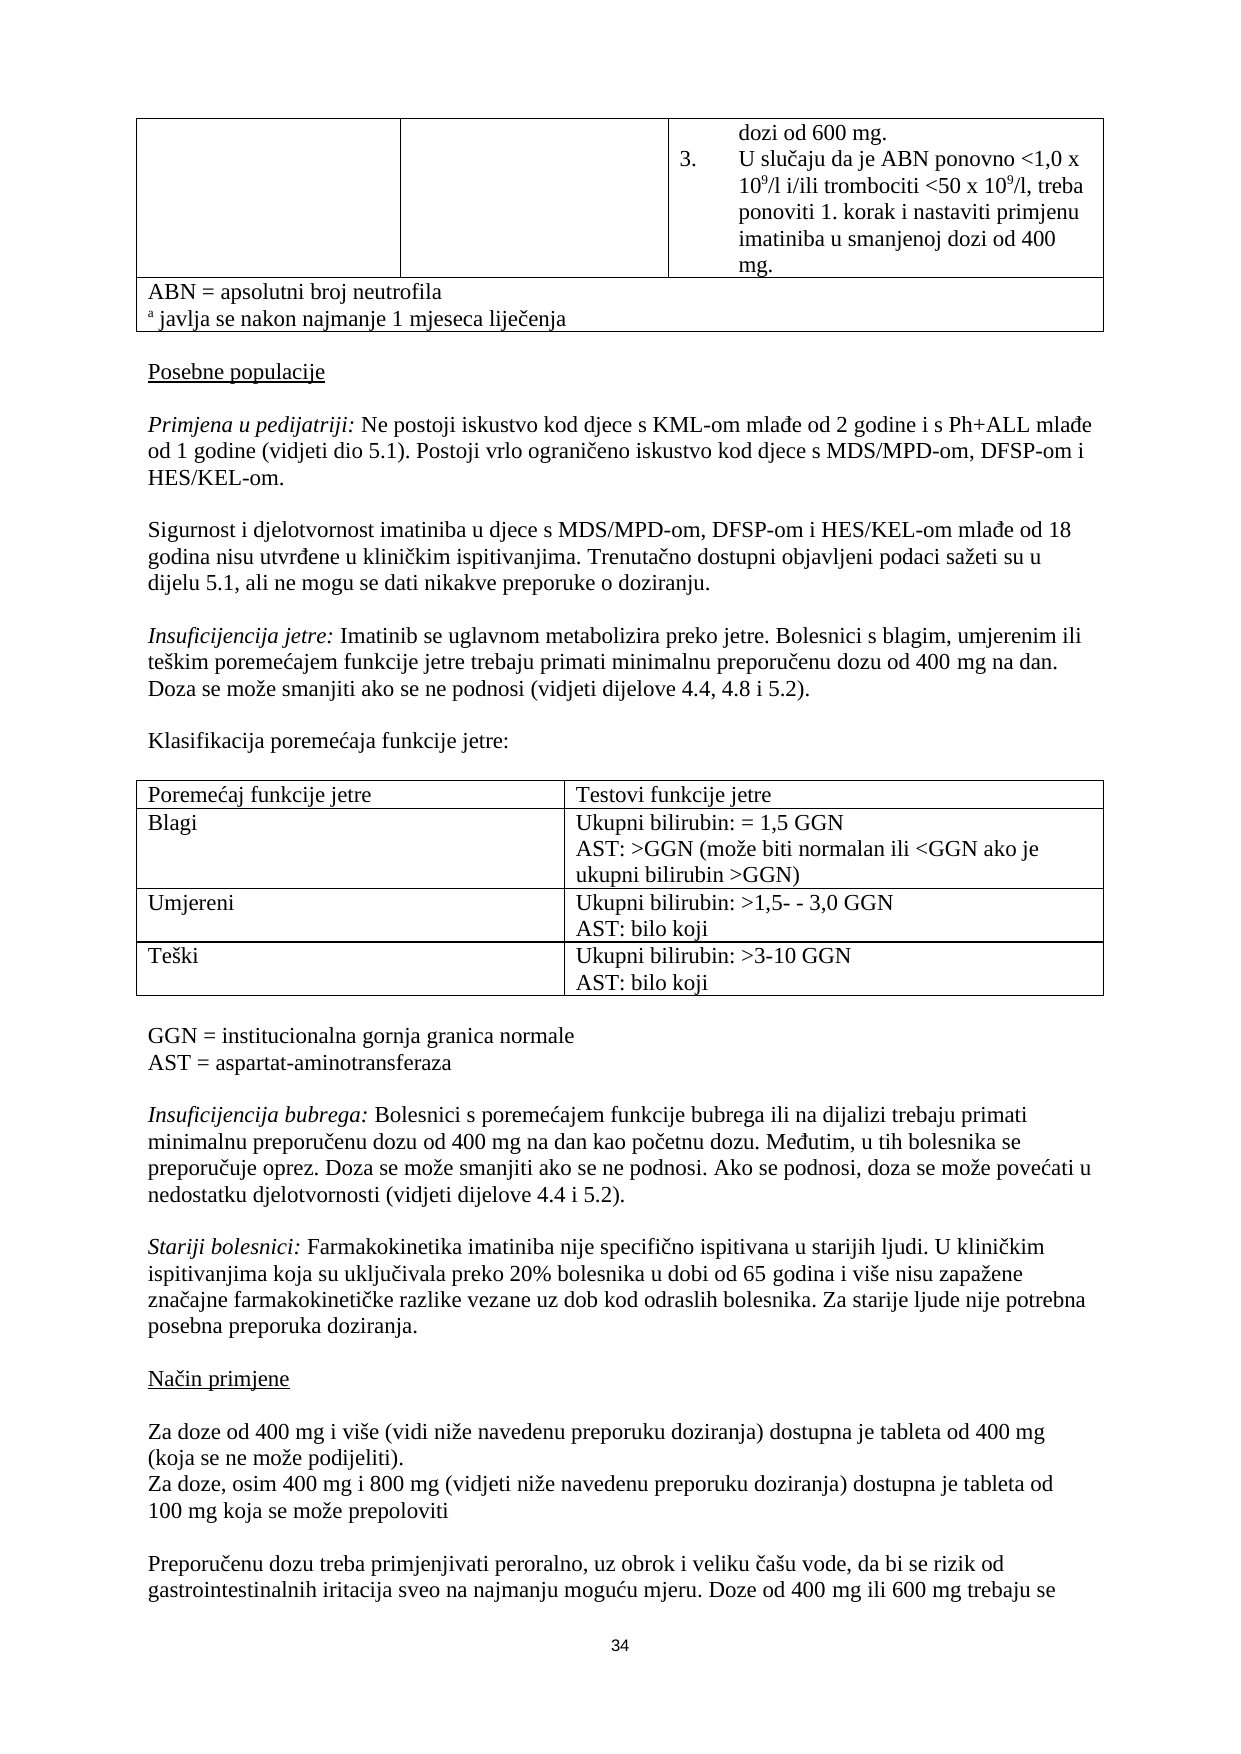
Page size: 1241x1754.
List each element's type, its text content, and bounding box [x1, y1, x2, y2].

text GGN = institucionalna gornja granica normale [148, 1022, 1092, 1049]
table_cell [669, 119, 1103, 277]
text AST = aspartat-aminotransferaza [148, 1049, 1092, 1075]
table_cell Teški [137, 943, 564, 995]
table_header Poremećaj funkcije jetre [137, 781, 564, 807]
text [148, 1549, 1092, 1602]
table_cell ABN = apsolutni broj neutrofila a javlja se nakon najmanje 1 mjeseca liječenja [137, 278, 1103, 331]
text Sigurnost i djelotvornost imatiniba u djece s MDS/MPD-om, DFSP-om i HES/KEL-om mlađe od 18 godina nisu utvrđene u kliničkim ispitivanjima. Trenutačno dostupni objavljeni podaci sažeti su u dijelu 5.1, ali ne mogu se dati nikakve preporuke o doziranju. [148, 517, 1092, 596]
table_cell Ukupni bilirubin: = 1,5 GGN AST: >GGN (može biti normalan ili <GGN ako je ukupni bilirubin >GGN) [565, 809, 1103, 888]
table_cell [137, 119, 400, 277]
table_cell Ukupni bilirubin: >1,5- - 3,0 GGN AST: bilo koji [565, 889, 1103, 941]
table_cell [401, 119, 668, 277]
text Za doze, osim 400 mg i 800 mg (vidjeti niže navedenu preporuku doziranja) dostupna je tableta od 100 mg koja se može prepoloviti [148, 1471, 1092, 1523]
text Način primjene [148, 1365, 1092, 1391]
text Klasifikacija poremećaja funkcije jetre: [148, 727, 1092, 754]
text Insuficijencija jetre: Imatinib se uglavnom metabolizira preko jetre. Bolesnici s blagim, umjerenim ili teškim poremećajem funkcije jetre trebaju primati minimalnu preporučenu dozu od 400 mg na dan. Doza se može smanjiti ako se ne podnosi (vidjeti dijelove 4.4, 4.8 i 5.2). [148, 622, 1092, 701]
text Insuficijencija bubrega: Bolesnici s poremećajem funkcije bubrega ili na dijalizi trebaju primati minimalnu preporučenu dozu od 400 mg na dan kao početnu dozu. Međutim, u tih bolesnika se preporučuje oprez. Doza se može smanjiti ako se ne podnosi. Ako se podnosi, doza se može povećati u nedostatku djelotvornosti (vidjeti dijelove 4.4 i 5.2). [148, 1102, 1092, 1207]
text Posebne populacije [148, 358, 1092, 385]
table_cell Ukupni bilirubin: >3-10 GGN AST: bilo koji [565, 943, 1103, 995]
text Za doze od 400 mg i više (vidi niže navedenu preporuku doziranja) dostupna je tableta od 400 mg (koja se ne može podijeliti). [148, 1418, 1092, 1471]
table_cell Blagi [137, 809, 564, 888]
text Stariji bolesnici: Farmakokinetika imatiniba nije specifično ispitivana u starijih ljudi. U kliničkim ispitivanjima koja su uključivala preko 20% bolesnika u dobi od 65 godina i više nisu zapažene značajne farmakokinetičke razlike vezane uz dob kod odraslih bolesnika. Za starije ljude nije potrebna posebna preporuka doziranja. [148, 1233, 1092, 1339]
text Primjena u pedijatriji: Ne postoji iskustvo kod djece s KML-om mlađe od 2 godine i s Ph+ALL mlađe od 1 godine (vidjeti dio 5.1). Postoji vrlo ograničeno iskustvo kod djece s MDS/MPD-om, DFSP-om i HES/KEL-om. [148, 411, 1092, 490]
table_cell Umjereni [137, 889, 564, 941]
table_header Testovi funkcije jetre [565, 781, 1103, 807]
